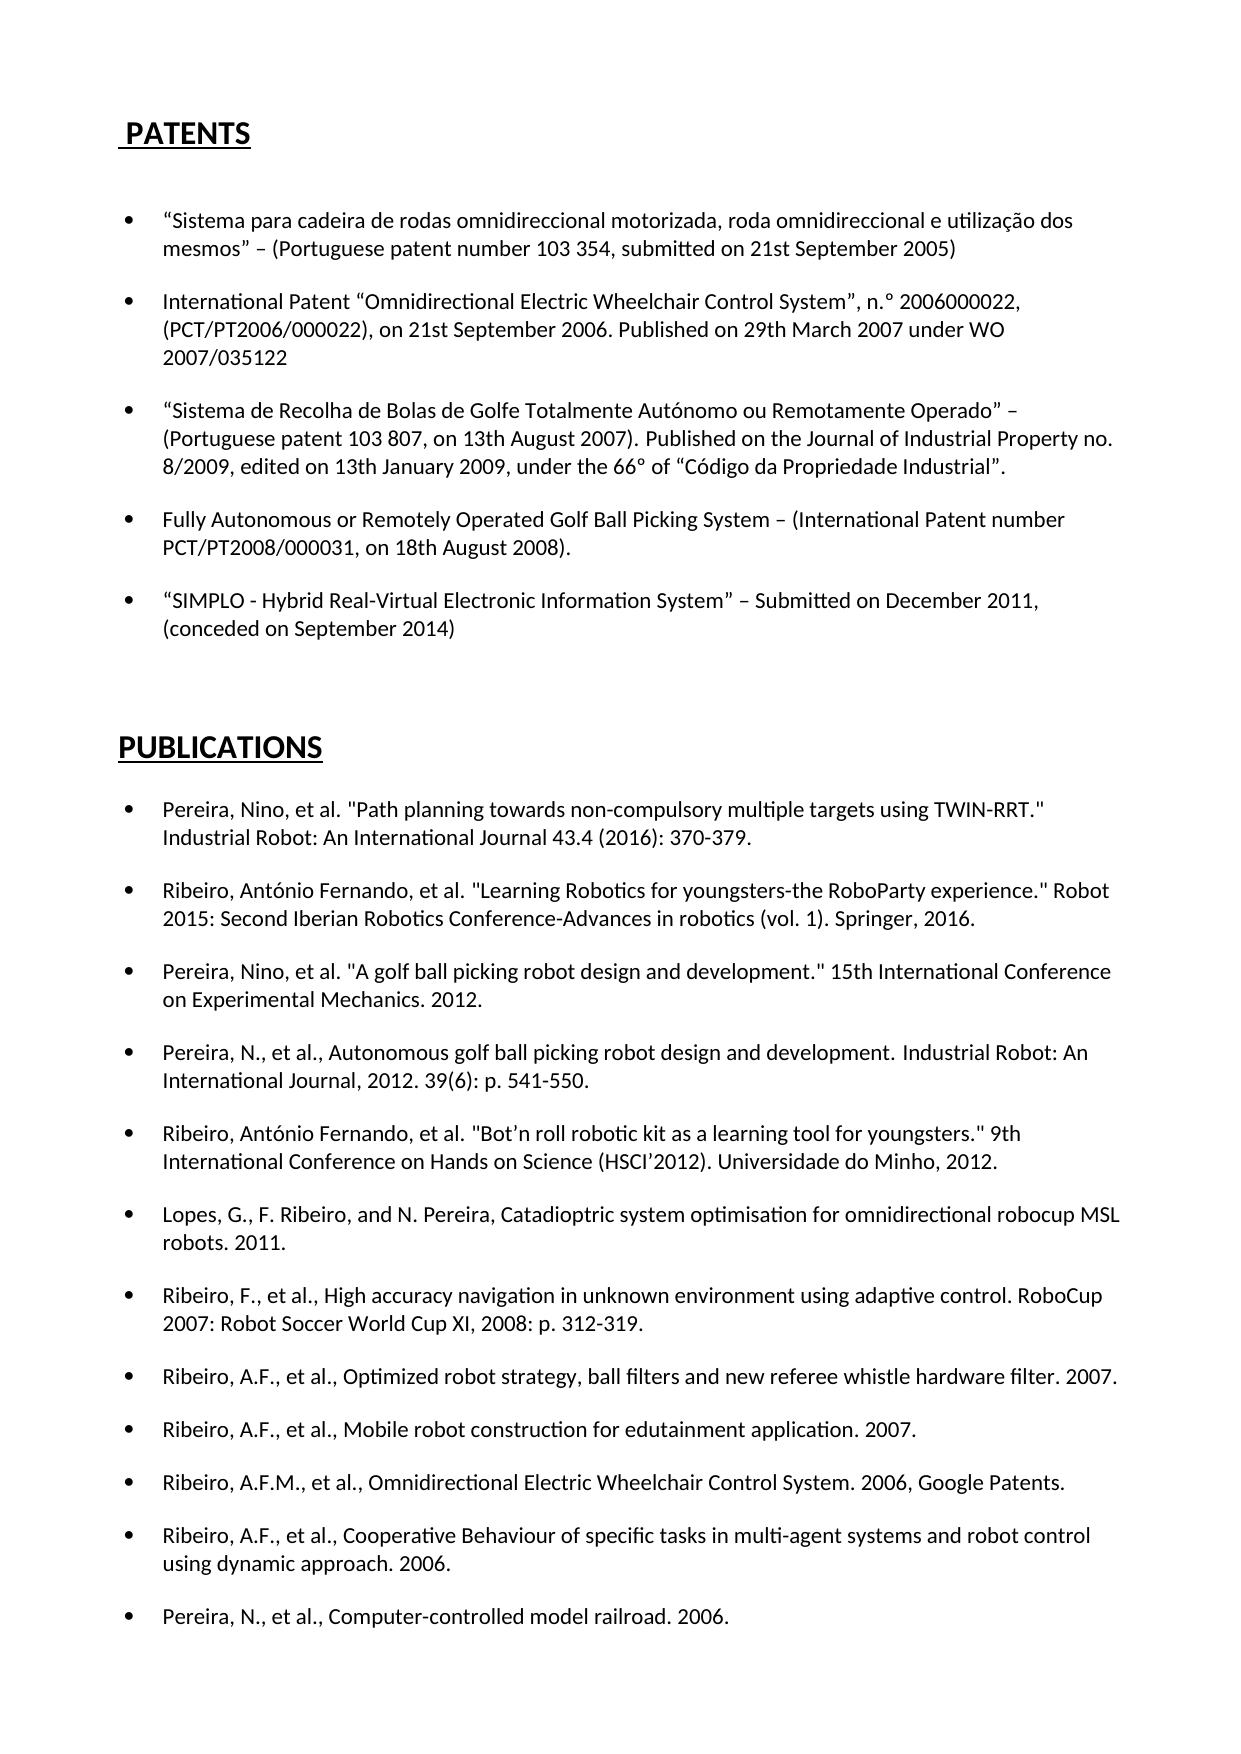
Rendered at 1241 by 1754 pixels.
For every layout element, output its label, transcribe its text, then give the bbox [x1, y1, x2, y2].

list “Sistema de Recolha de Bolas de Golfe Totalmente Autónomo ou Remotamente Operado” – (Portuguese patent 103 807, on 13th August 2007). Published on the Journal of Industrial Property no. 8/2009, edited on 13th January 2009, under the 66º of “Código da Propriedade Industrial”. [125, 396, 1122, 480]
list Ribeiro, F., et al., High accuracy navigation in unknown environment using adaptive control. RoboCup 2007: Robot Soccer World Cup XI, 2008: p. 312-319. [125, 1281, 1122, 1337]
list Ribeiro, A.F., et al., Cooperative Behaviour of specific tasks in multi-agent systems and robot control using dynamic approach. 2006. [125, 1521, 1122, 1577]
list Ribeiro, António Fernando, et al. "Bot’n roll robotic kit as a learning tool for youngsters." 9th International Conference on Hands on Science (HSCI’2012). Universidade do Minho, 2012. [125, 1119, 1122, 1175]
list “SIMPLO - Hybrid Real-Virtual Electronic Information System” – Submitted on December 2011, (conceded on September 2014) [125, 586, 1122, 642]
list Pereira, N., et al., Computer-controlled model railroad. 2006. [125, 1602, 1122, 1630]
text PUBLICATIONS [118, 726, 1122, 767]
list Pereira, Nino, et al. "A golf ball picking robot design and development." 15th International Conference on Experimental Mechanics. 2012. [125, 957, 1122, 1013]
list “Sistema para cadeira de rodas omnidireccional motorizada, roda omnidireccional e utilização dos mesmos” – (Portuguese patent number 103 354, submitted on 21st September 2005) [125, 206, 1122, 262]
list Ribeiro, A.F.M., et al., Omnidirectional Electric Wheelchair Control System. 2006, Google Patents. [125, 1468, 1122, 1496]
list Fully Autonomous or Remotely Operated Golf Ball Picking System – (International Patent number PCT/PT2008/000031, on 18th August 2008). [125, 505, 1122, 561]
list Ribeiro, A.F., et al., Mobile robot construction for edutainment application. 2007. [125, 1415, 1122, 1443]
list Pereira, N., et al., Autonomous golf ball picking robot design and development. Industrial Robot: An International Journal, 2012. 39(6): p. 541-550. [125, 1038, 1122, 1094]
list Lopes, G., F. Ribeiro, and N. Pereira, Catadioptric system optimisation for omnidirectional robocup MSL robots. 2011. [125, 1200, 1122, 1256]
list International Patent “Omnidirectional Electric Wheelchair Control System”, n.º 2006000022, (PCT/PT2006/000022), on 21st September 2006. Published on 29th March 2007 under WO 2007/035122 [125, 287, 1122, 371]
list Ribeiro, A.F., et al., Optimized robot strategy, ball filters and new referee whistle hardware filter. 2007. [125, 1362, 1122, 1390]
list Ribeiro, António Fernando, et al. "Learning Robotics for youngsters-the RoboParty experience." Robot 2015: Second Iberian Robotics Conference-Advances in robotics (vol. 1). Springer, 2016. [125, 876, 1122, 932]
text PATENTS [118, 112, 1122, 153]
list Pereira, Nino, et al. "Path planning towards non-compulsory multiple targets using TWIN-RRT." Industrial Robot: An International Journal 43.4 (2016): 370-379. [125, 795, 1122, 851]
